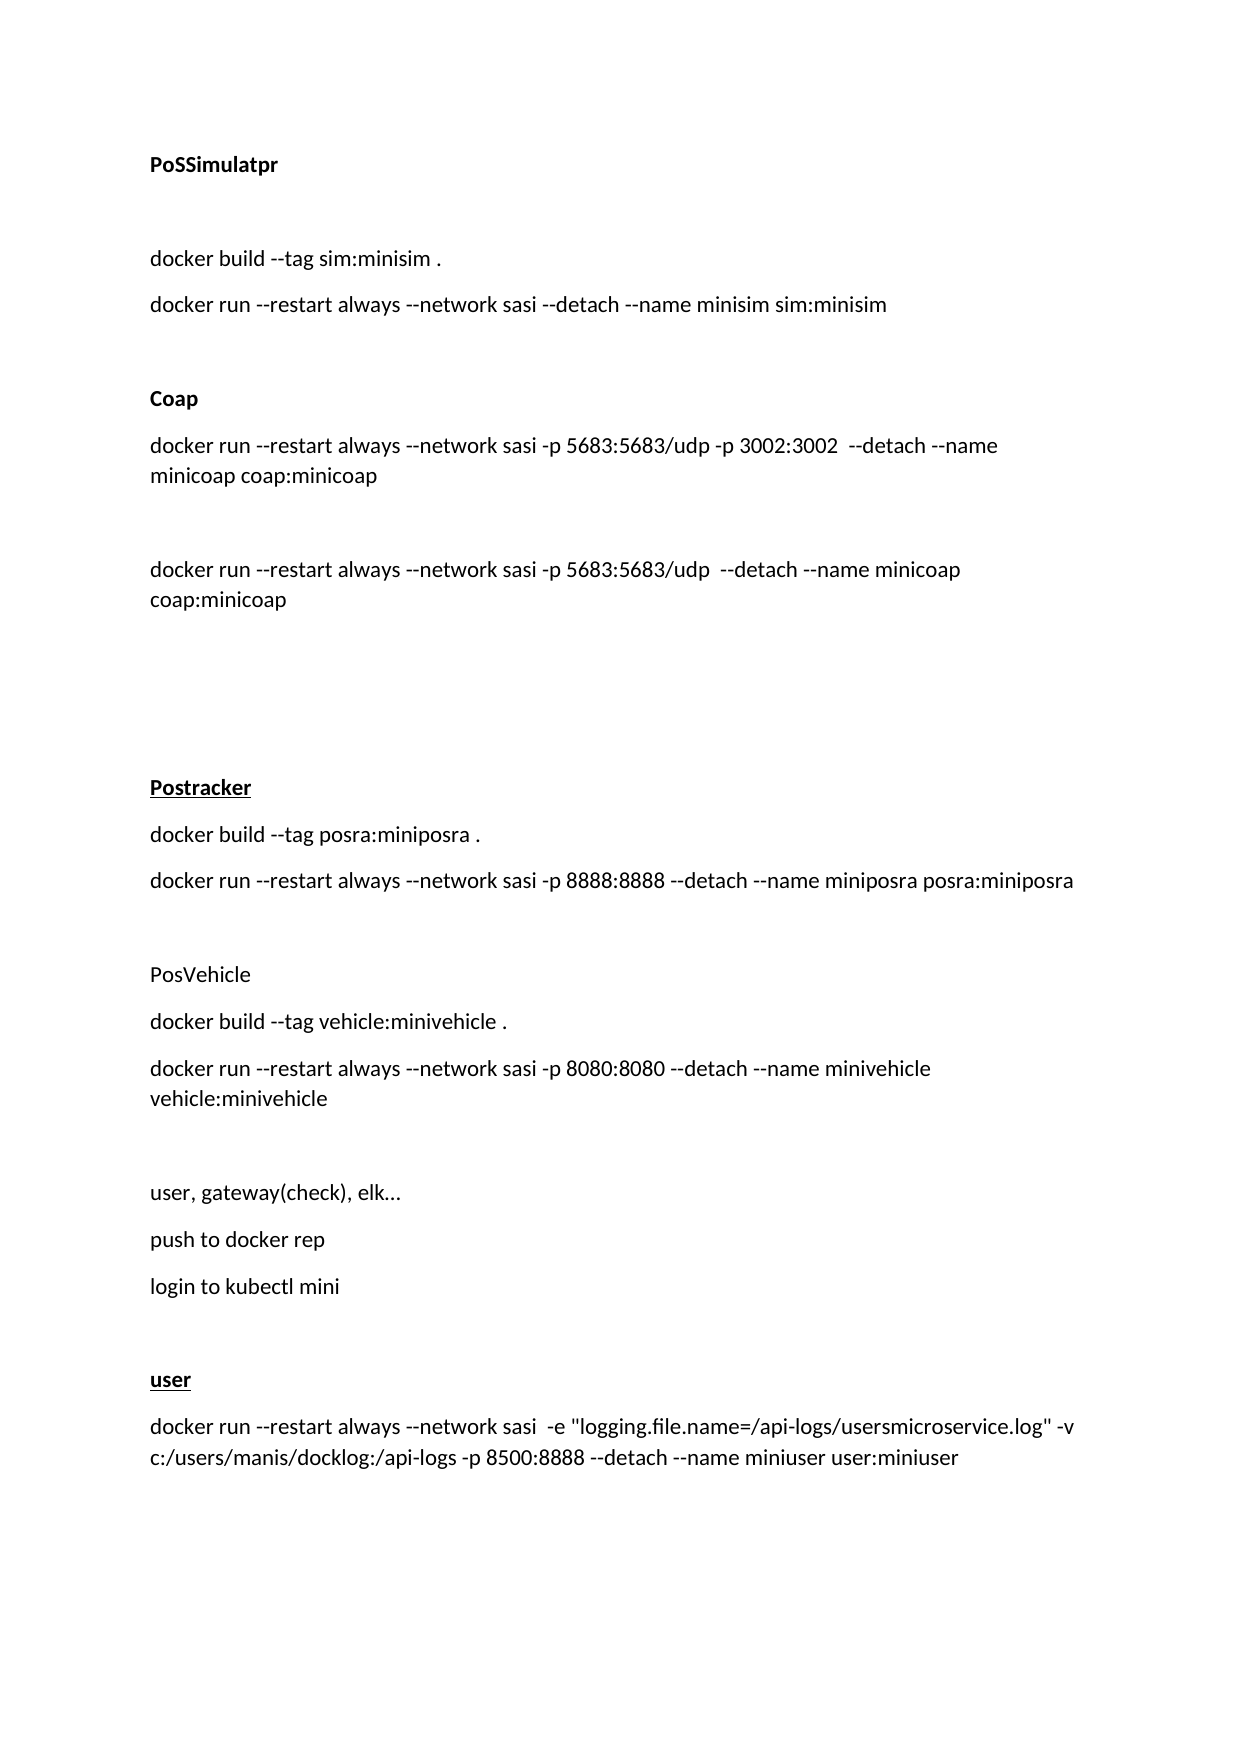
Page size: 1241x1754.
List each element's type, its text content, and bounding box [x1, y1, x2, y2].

text docker run --restart always --network sasi -e "logging.file.name=/api-logs/usersmicroservice.log" -v c:/users/manis/docklog:/api-logs -p 8500:8888 --detach --name miniuser user:miniuser [150, 1412, 1090, 1471]
text Postracker [150, 773, 1090, 801]
text docker run --restart always --network sasi -p 8080:8080 --detach --name minivehicle vehicle:minivehicle [150, 1054, 1090, 1112]
text PosVehicle [150, 960, 1090, 988]
text docker build --tag vehicle:minivehicle . [150, 1007, 1090, 1035]
text user [150, 1366, 1090, 1394]
text docker run --restart always --network sasi -p 5683:5683/udp --detach --name minicoap coap:minicoap [150, 555, 1090, 613]
text docker run --restart always --network sasi --detach --name minisim sim:minisim [150, 291, 1090, 319]
text user, gateway(check), elk… [150, 1178, 1090, 1206]
text PoSSimulatpr [150, 150, 1090, 178]
text docker build --tag sim:minisim . [150, 244, 1090, 272]
text docker run --restart always --network sasi -p 5683:5683/udp -p 3002:3002 --detach --name minicoap coap:minicoap [150, 431, 1090, 489]
text docker run --restart always --network sasi -p 8888:8888 --detach --name miniposra posra:miniposra [150, 867, 1090, 895]
text push to docker rep [150, 1225, 1090, 1253]
text docker build --tag posra:miniposra . [150, 820, 1090, 848]
text login to kubectl mini [150, 1272, 1090, 1300]
text Coap [150, 384, 1090, 412]
